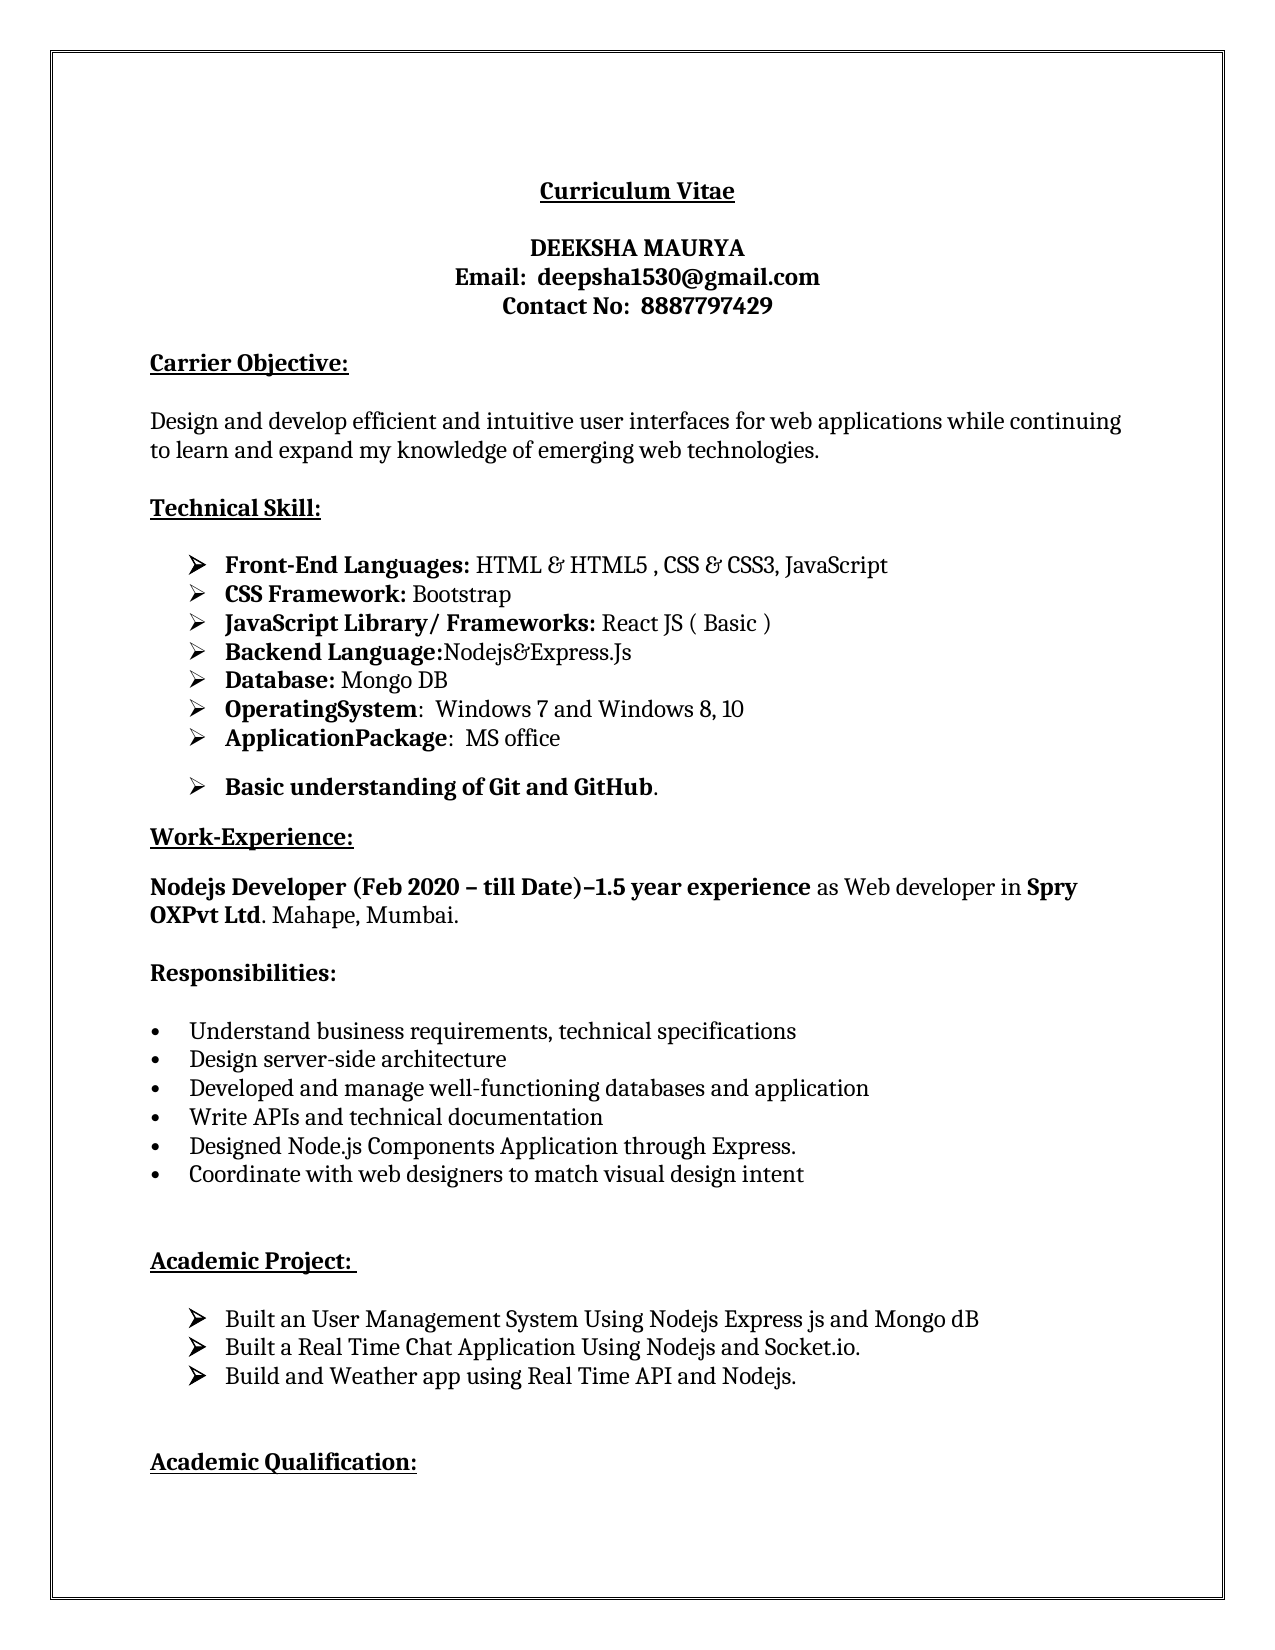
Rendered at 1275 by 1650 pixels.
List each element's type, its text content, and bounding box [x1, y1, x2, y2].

list Basic understanding of Git and GitHub. [187, 773, 1125, 802]
text Nodejs Developer (Feb 2020 – till Date)–1.5 year experience as Web developer in Spry OXPvt Ltd. Mahape, Mumbai. [150, 872, 1125, 930]
text Academic Project: [150, 1247, 1125, 1276]
list Designed Node.js Components Application through Express. [152, 1132, 1125, 1160]
list Front-End Languages: HTML & HTML5 , CSS & CSS3, JavaScript [187, 551, 1125, 580]
list JavaScript Library/ Frameworks: React JS ( Basic ) [187, 609, 1125, 637]
list Write APIs and technical documentation [152, 1103, 1125, 1132]
list Built an User Management System Using Nodejs Express js and Mongo dB [187, 1304, 1125, 1333]
list Backend Language:Nodejs&Express.Js [187, 637, 1125, 666]
list Design server-side architecture [152, 1045, 1125, 1074]
text Work-Experience: [150, 823, 1125, 852]
text Email: deepsha1530@gmail.com [150, 263, 1125, 292]
list ApplicationPackage: MS office [187, 724, 1125, 752]
list Database: Mongo DB [187, 666, 1125, 695]
list Understand business requirements, technical specifications [152, 1017, 1125, 1045]
text Curriculum Vitae [150, 177, 1125, 205]
list Build and Weather app using Real Time API and Nodejs. [187, 1362, 1125, 1391]
text Technical Skill: [150, 494, 1125, 522]
list OperatingSystem: Windows 7 and Windows 8, 10 [187, 695, 1125, 724]
text Design and develop efficient and intuitive user interfaces for web applications while continuing to learn and expand my knowledge of emerging web technologies. [150, 407, 1125, 464]
list Built a Real Time Chat Application Using Nodejs and Socket.io. [187, 1333, 1125, 1362]
text Contact No: 8887797429 [150, 292, 1125, 320]
list CSS Framework: Bootstrap [187, 580, 1125, 609]
text Responsibilities: [150, 959, 1125, 987]
text Carrier Objective: [150, 349, 1125, 378]
list Coordinate with web designers to match visual design intent [152, 1160, 1125, 1189]
list Developed and manage well-functioning databases and application [152, 1074, 1125, 1103]
text DEEKSHA MAURYA [150, 234, 1125, 263]
text Academic Qualification: [150, 1448, 1125, 1477]
